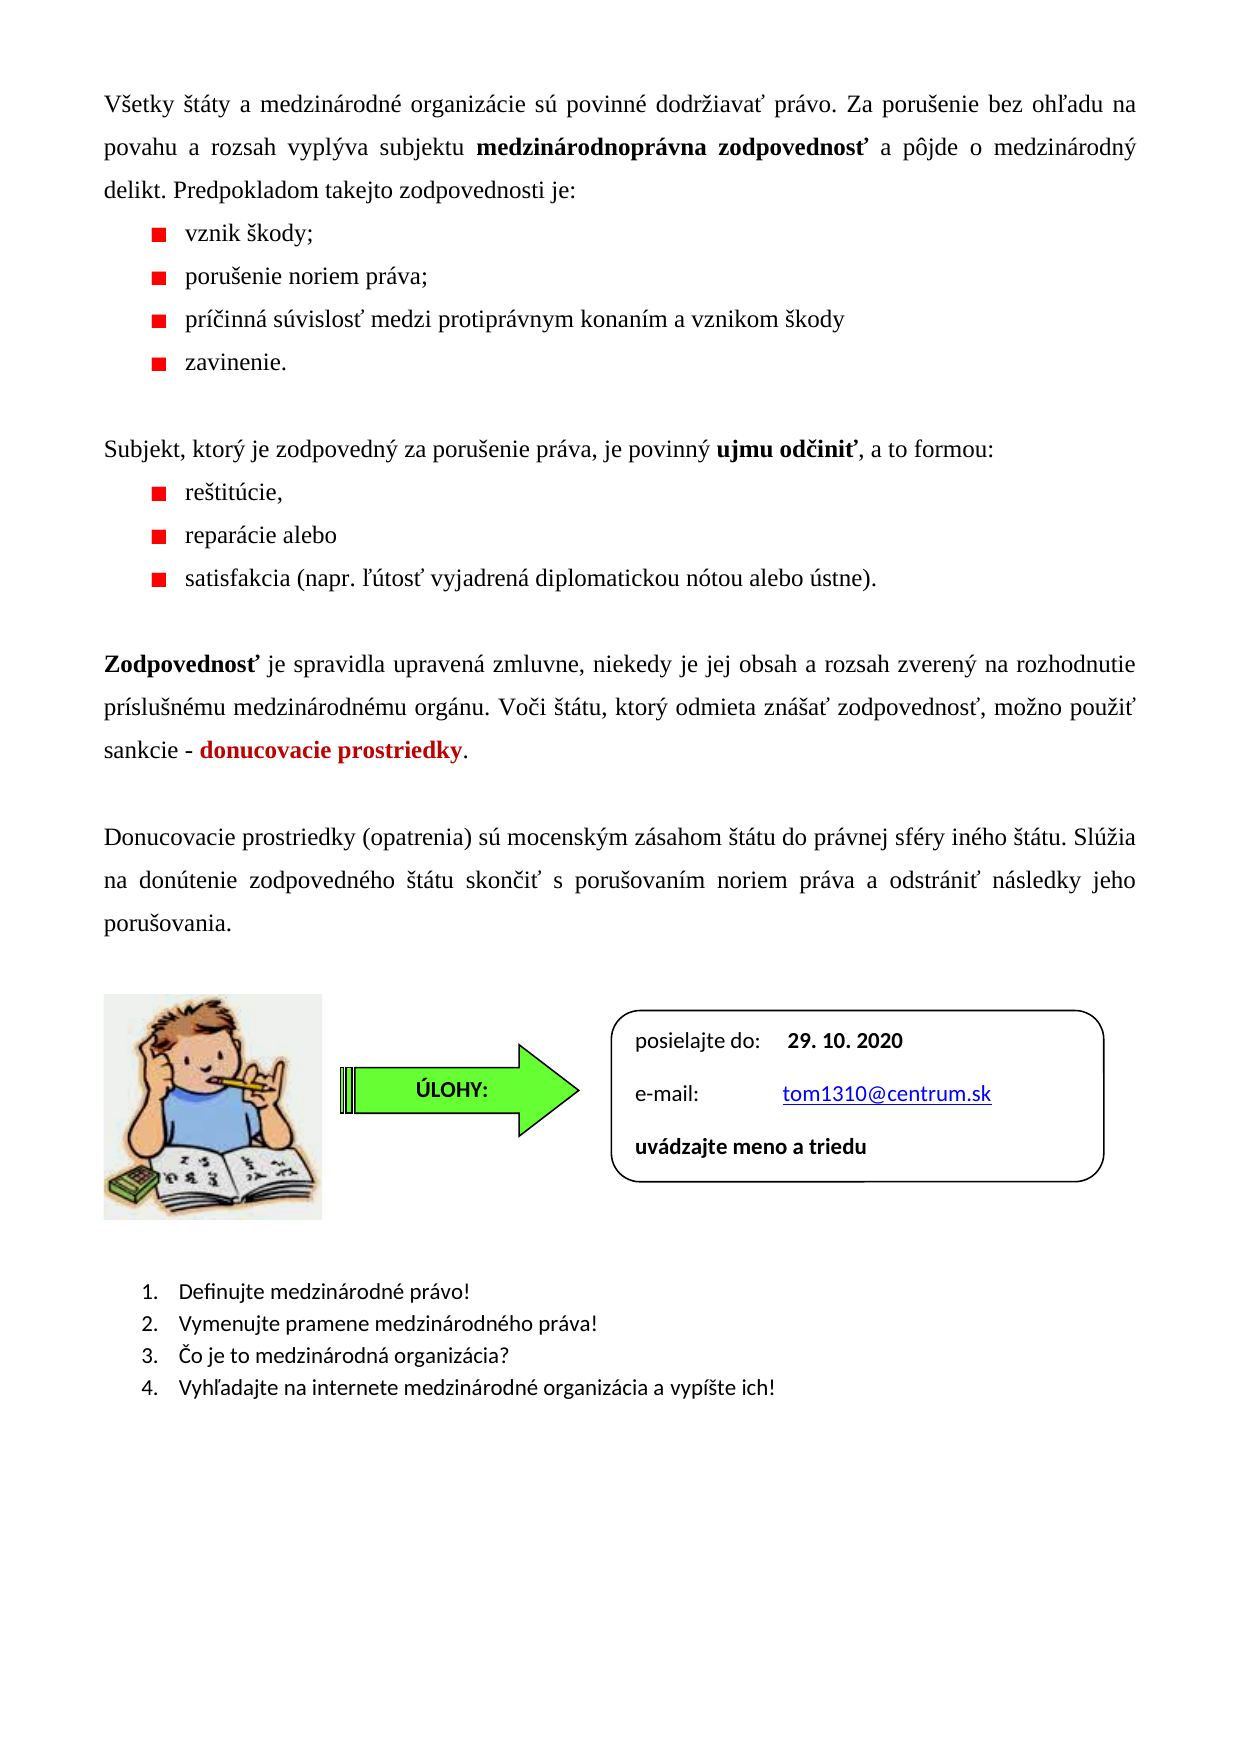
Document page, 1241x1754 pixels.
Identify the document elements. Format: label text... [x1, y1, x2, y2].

picture [148, 354, 166, 371]
list príčinná súvislosť medzi protiprávnym konaním a vznikom škody [147, 304, 1137, 333]
list vznik škody; [147, 218, 1137, 247]
list porušenie noriem práva; [147, 261, 1137, 290]
list Definujte medzinárodné právo! [141, 1277, 1137, 1305]
list satisfakcia (napr. ľútosť vyjadrená diplomatickou nótou alebo ústne). [147, 563, 1137, 592]
text Subjekt, ktorý je zodpovedný za porušenie práva, je povinný ujmu odčiniť, a to formou: [103, 434, 1137, 462]
list Čo je to medzinárodná organizácia? [141, 1341, 1137, 1369]
text Zodpovednosť je spravidla upravená zmluvne, niekedy je jej obsah a rozsah zverený na rozhodnutie príslušnému medzinárodnému orgánu. Voči štátu, ktorý odmieta znášať zodpovednosť, možno použiť sankcie - donucovacie prostriedky. [103, 649, 1137, 764]
picture [148, 224, 166, 242]
picture [103, 994, 323, 1220]
picture [148, 311, 166, 328]
list reparácie alebo [147, 520, 1137, 549]
list Vymenujte pramene medzinárodného práva! [141, 1309, 1137, 1337]
picture [148, 569, 166, 587]
picture [148, 268, 166, 285]
list Vyhľadajte na internete medzinárodné organizácia a vypíšte ich! [141, 1373, 1137, 1401]
picture [148, 526, 166, 544]
picture [148, 483, 166, 501]
text Donucovacie prostriedky (opatrenia) sú mocenským zásahom štátu do právnej sféry iného štátu. Slúžia na donútenie zodpovedného štátu skončiť s porušovaním noriem práva a odstrániť následky jeho porušovania. [103, 779, 1137, 937]
list zavinenie. [147, 347, 1137, 376]
list reštitúcie, [147, 477, 1137, 506]
text Všetky štáty a medzinárodné organizácie sú povinné dodržiavať právo. Za porušenie bez ohľadu na povahu a rozsah vyplýva subjektu medzinárodnoprávna zodpovednosť a pôjde o medzinárodný delikt. Predpokladom takejto zodpovednosti je: [103, 89, 1137, 204]
